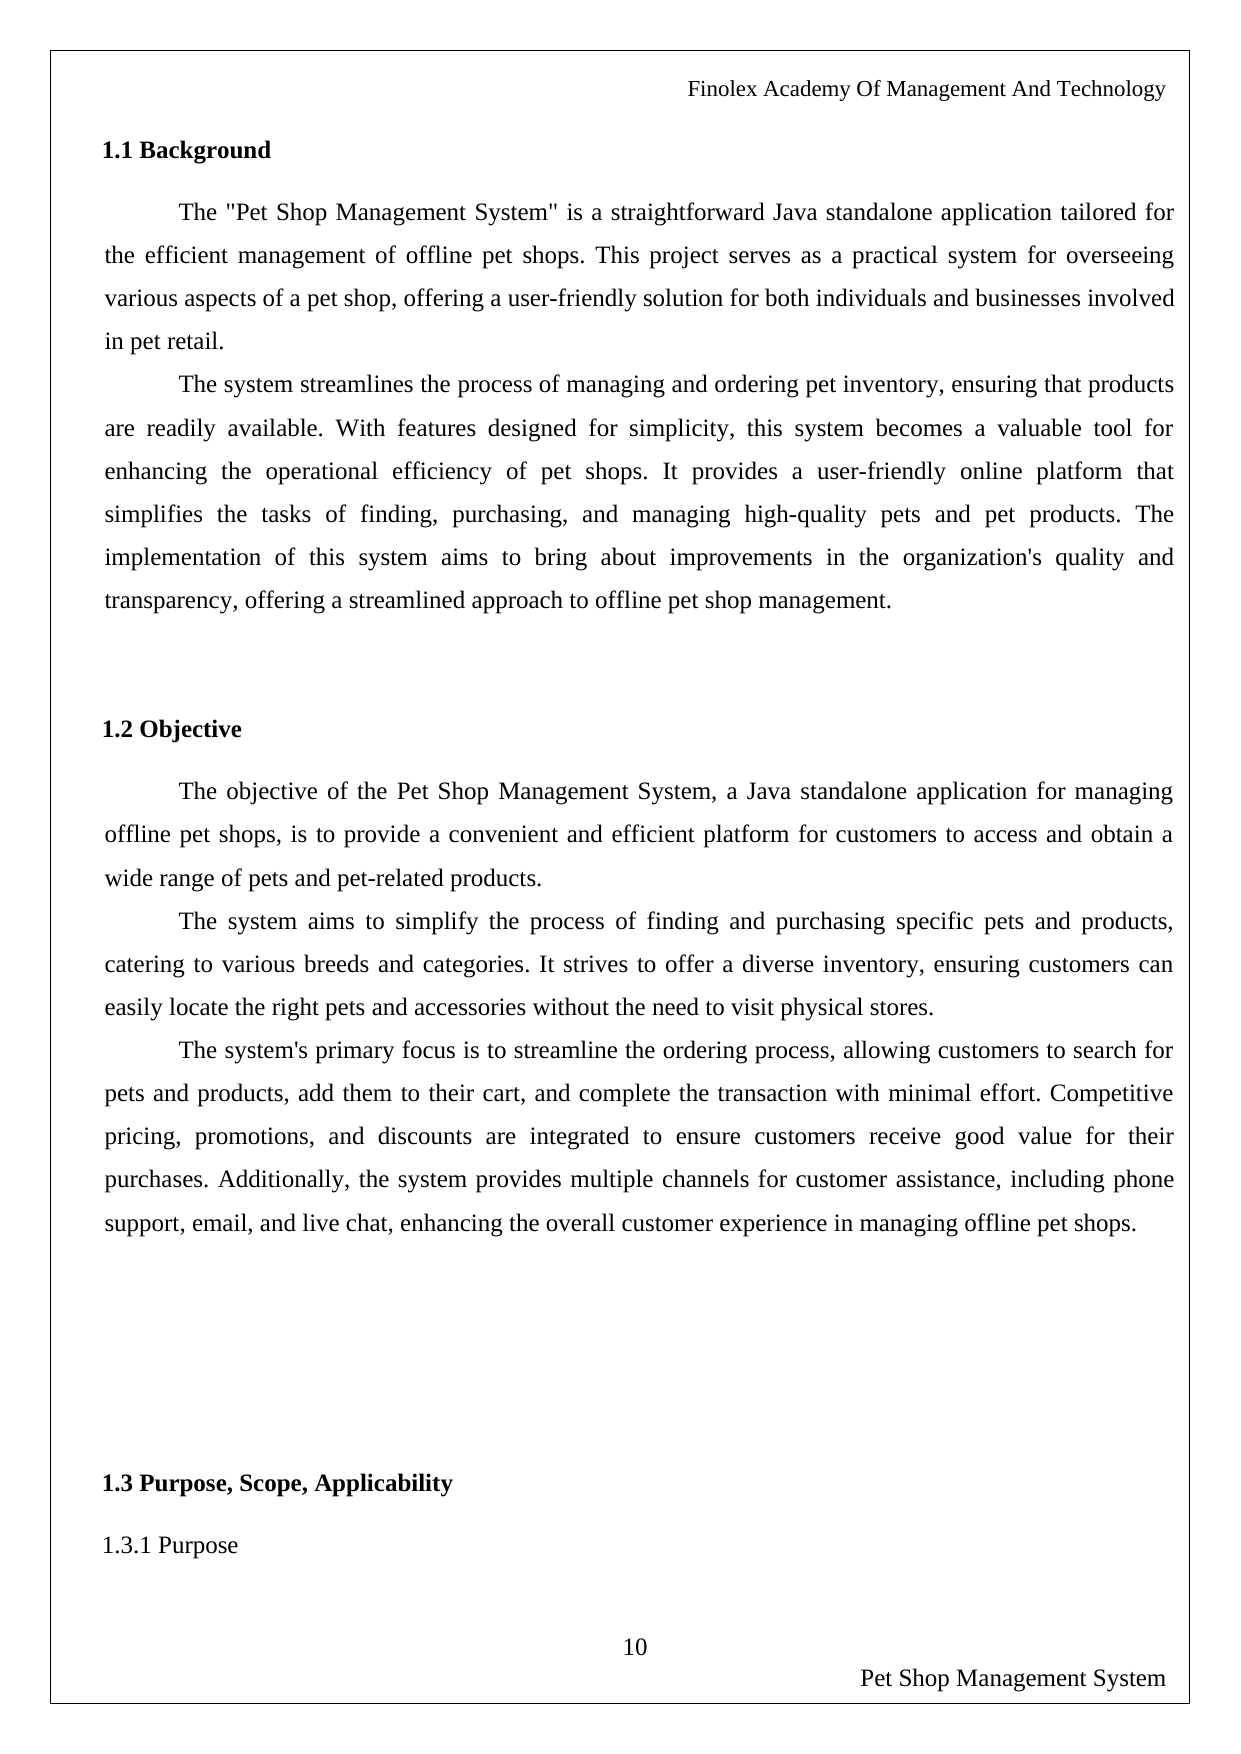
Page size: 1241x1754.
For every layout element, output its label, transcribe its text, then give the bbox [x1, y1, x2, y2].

text 1.3 Purpose, Scope, Applicability [102, 1468, 1175, 1497]
text The system aims to simplify the process of finding and purchasing specific pets and products, catering to various breeds and categories. It strives to offer a diverse inventory, ensuring customers can easily locate the right pets and accessories without the need to visit physical stores. [103, 906, 1175, 1021]
text The objective of the Pet Shop Management System, a Java standalone application for managing offline pet shops, is to provide a convenient and efficient platform for customers to access and obtain a wide range of pets and pet-related products. [103, 776, 1175, 891]
text 1.3.1 Purpose [102, 1530, 1167, 1559]
text The system streamlines the process of managing and ordering pet inventory, ensuring that products are readily available. With features designed for simplicity, this system becomes a valuable tool for enhancing the operational efficiency of pet shops. It provides a user-friendly online platform that simplifies the tasks of finding, purchasing, and managing high-quality pets and pet products. The implementation of this system aims to bring about improvements in the organization's quality and transparency, offering a streamlined approach to offline pet shop management. [103, 369, 1175, 614]
text The system's primary focus is to streamline the ordering process, allowing customers to search for pets and products, add them to their cart, and complete the transaction with minimal effort. Competitive pricing, promotions, and discounts are integrated to ensure customers receive good value for their purchases. Additionally, the system provides multiple channels for customer assistance, including phone support, email, and live chat, enhancing the overall customer experience in managing offline pet shops. [103, 1035, 1175, 1236]
text The "Pet Shop Management System" is a straightforward Java standalone application tailored for the efficient management of offline pet shops. This project serves as a practical system for overseeing various aspects of a pet shop, offering a user-friendly solution for both individuals and businesses involved in pet retail. [103, 197, 1175, 355]
text 1.1 Background [102, 135, 1175, 164]
text 1.2 Objective [102, 714, 1175, 743]
